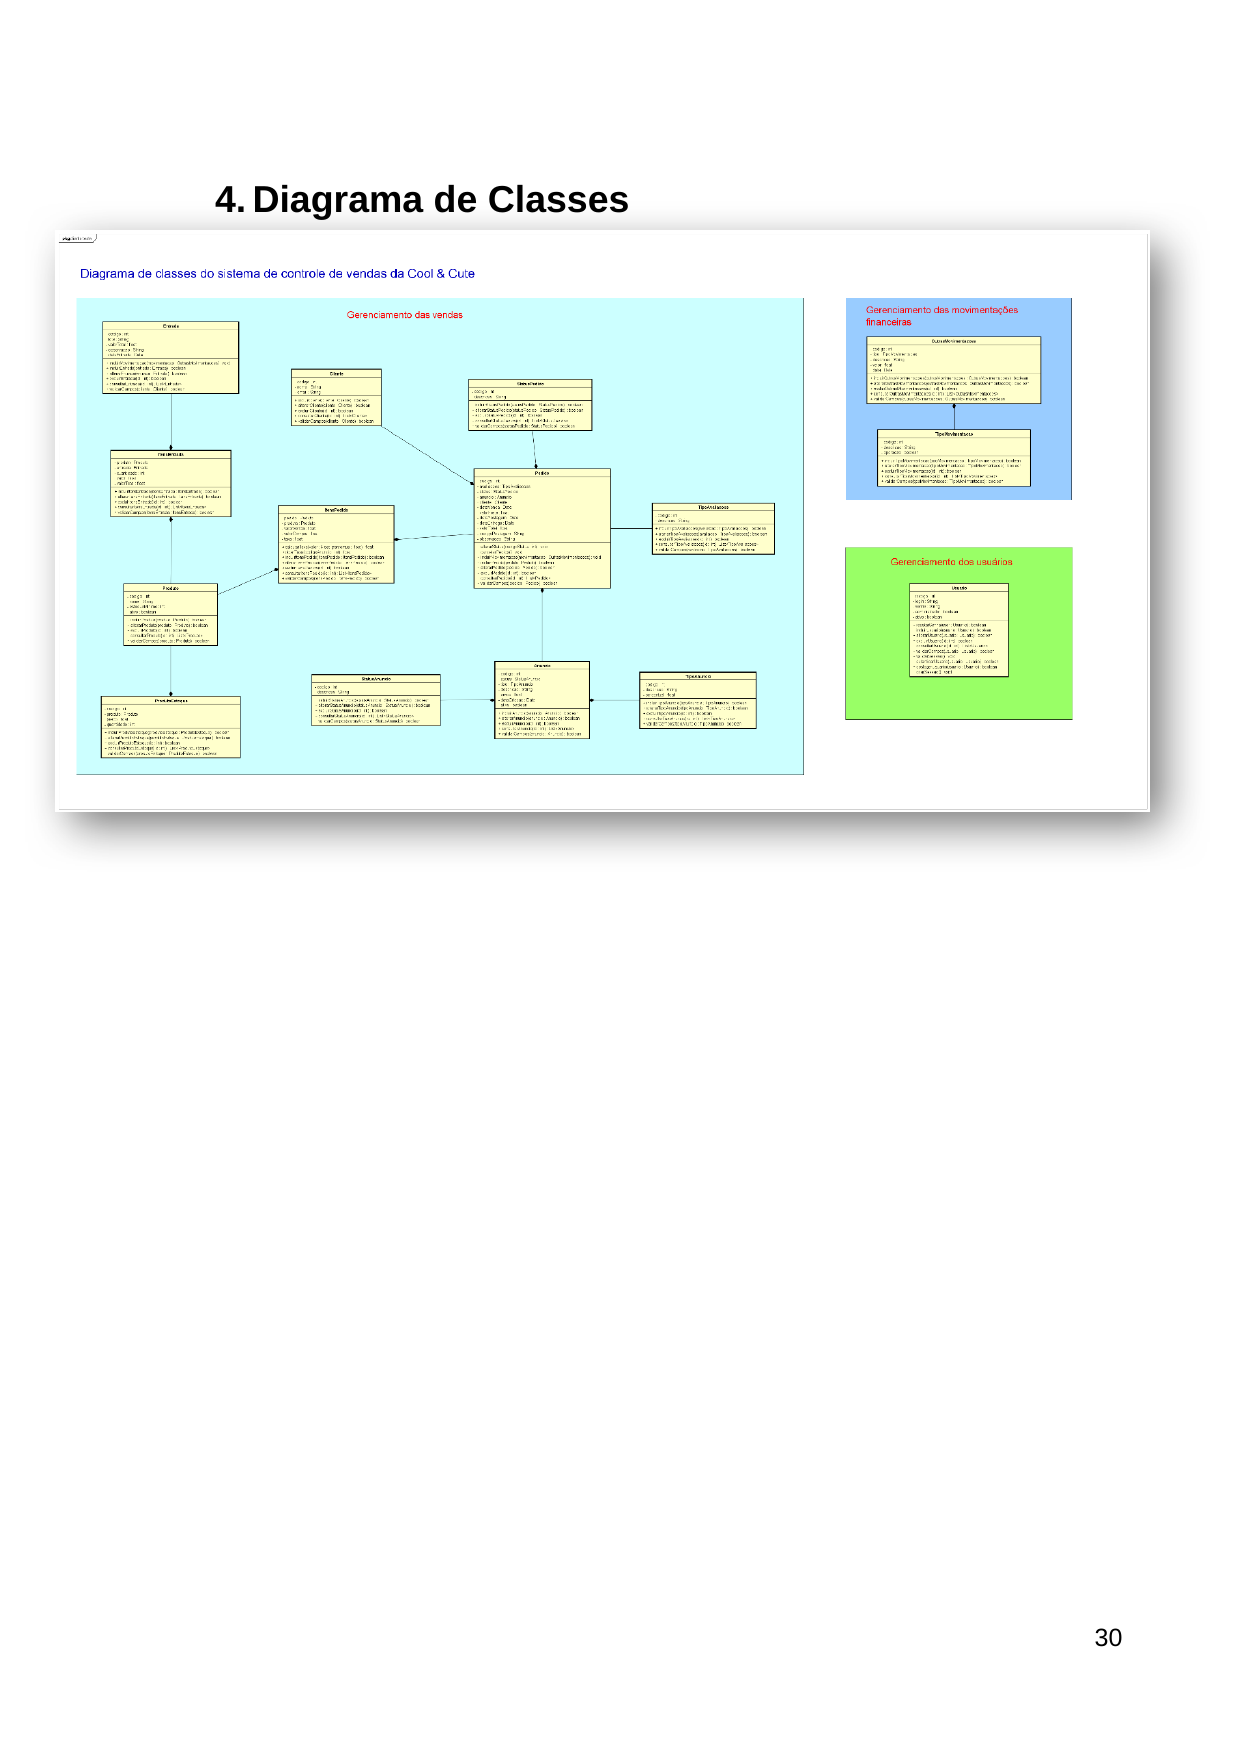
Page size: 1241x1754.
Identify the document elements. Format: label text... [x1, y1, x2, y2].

list Diagrama de Classes [215, 177, 1122, 213]
picture [55, 230, 1150, 812]
